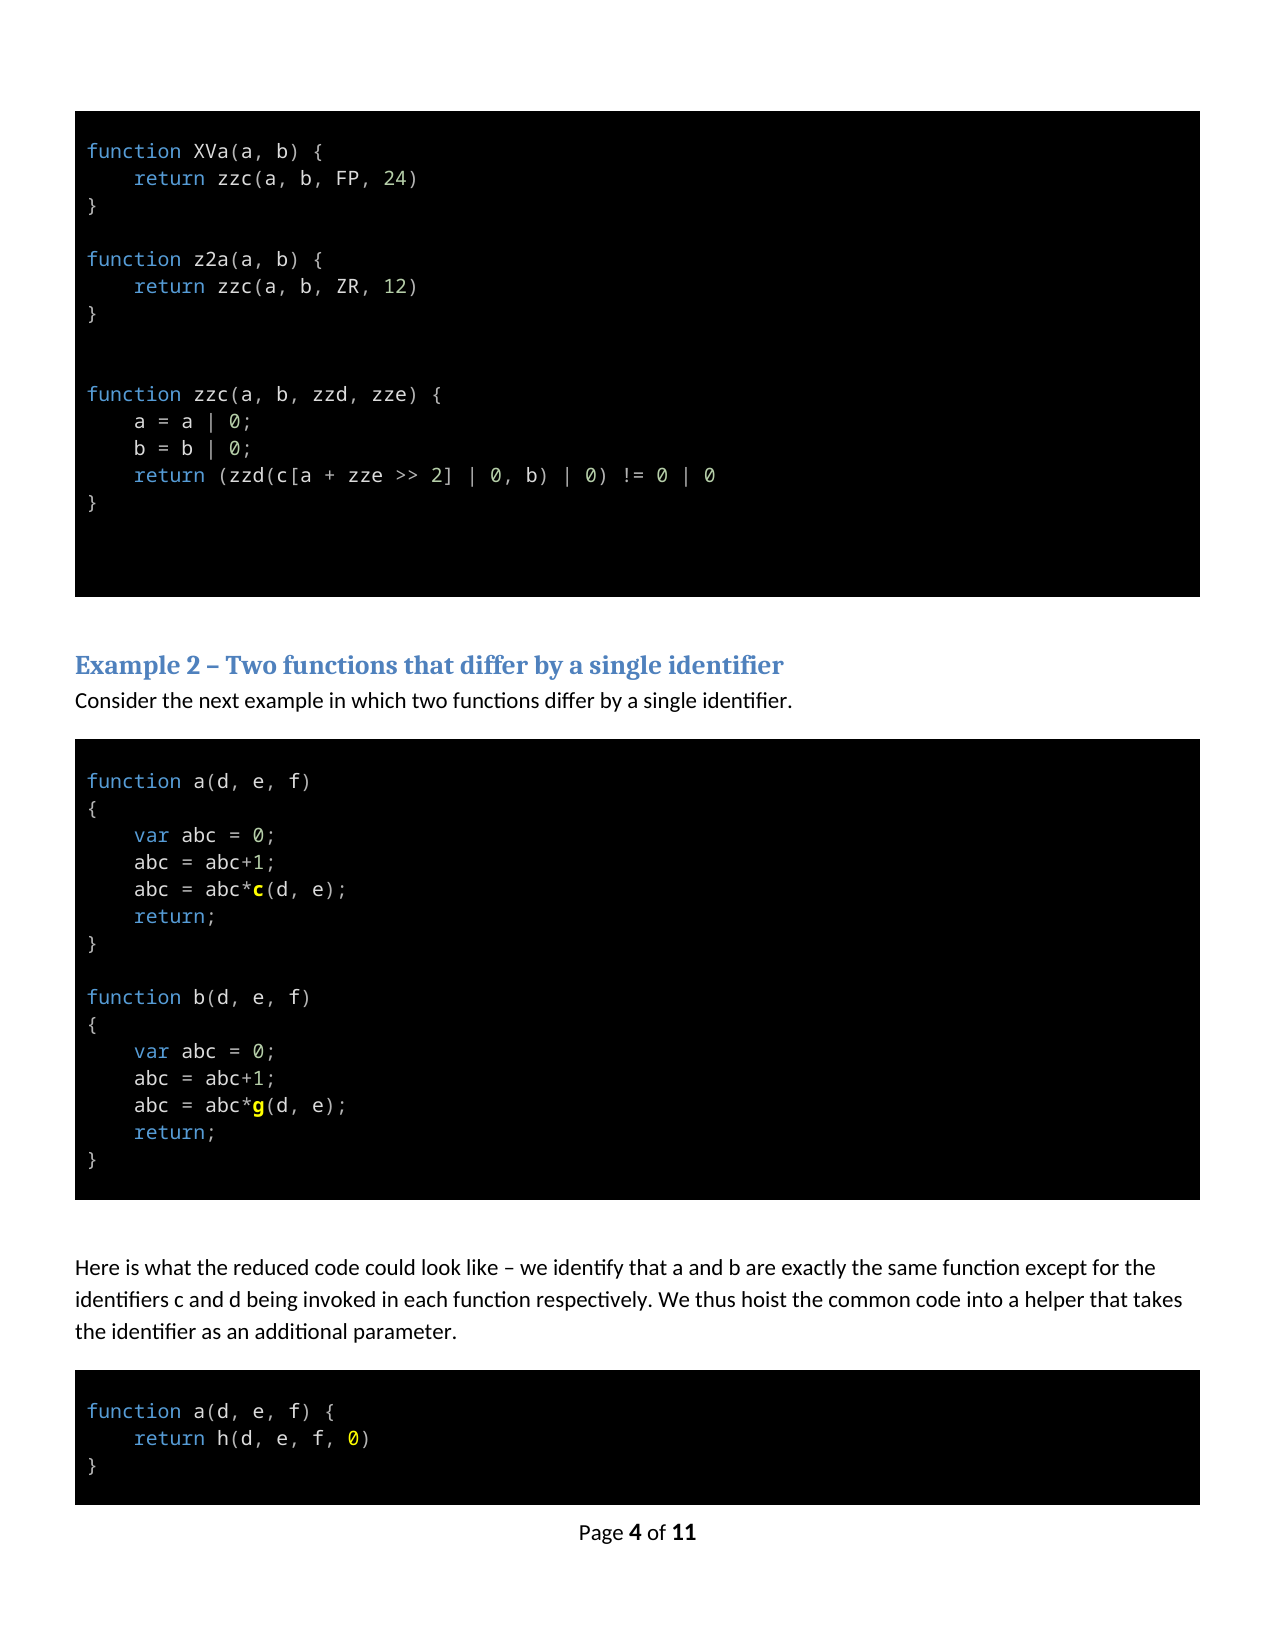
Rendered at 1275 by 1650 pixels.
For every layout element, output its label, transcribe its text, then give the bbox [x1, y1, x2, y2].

text Here is what the reduced code could look like – we identify that a and b are exactly the same function except for the identifiers c and d being invoked in each function respectively. We thus hoist the common code into a helper that takes the identifier as an additional parameter. [75, 1253, 1200, 1345]
table_header function XVa(a, b) { return zzc(a, b, FP, 24) } function z2a(a, b) { return zzc(a, b, ZR, 12) } function zzc(a, b, zzd, zze) { a = a | 0; b = b | 0; return (zzd(c[a + zze >> 2] | 0, b) | 0) != 0 | 0 } [75, 111, 1200, 597]
text Consider the next example in which two functions differ by a single identifier. [75, 686, 1200, 714]
subtitle Example 2 – Two functions that differ by a single identifier [75, 650, 1200, 682]
table_header function a(d, e, f) { var abc = 0; abc = abc+1; abc = abc*c(d, e); return; } function b(d, e, f) { var abc = 0; abc = abc+1; abc = abc*g(d, e); return; } [75, 739, 1200, 1200]
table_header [75, 1370, 1200, 1505]
